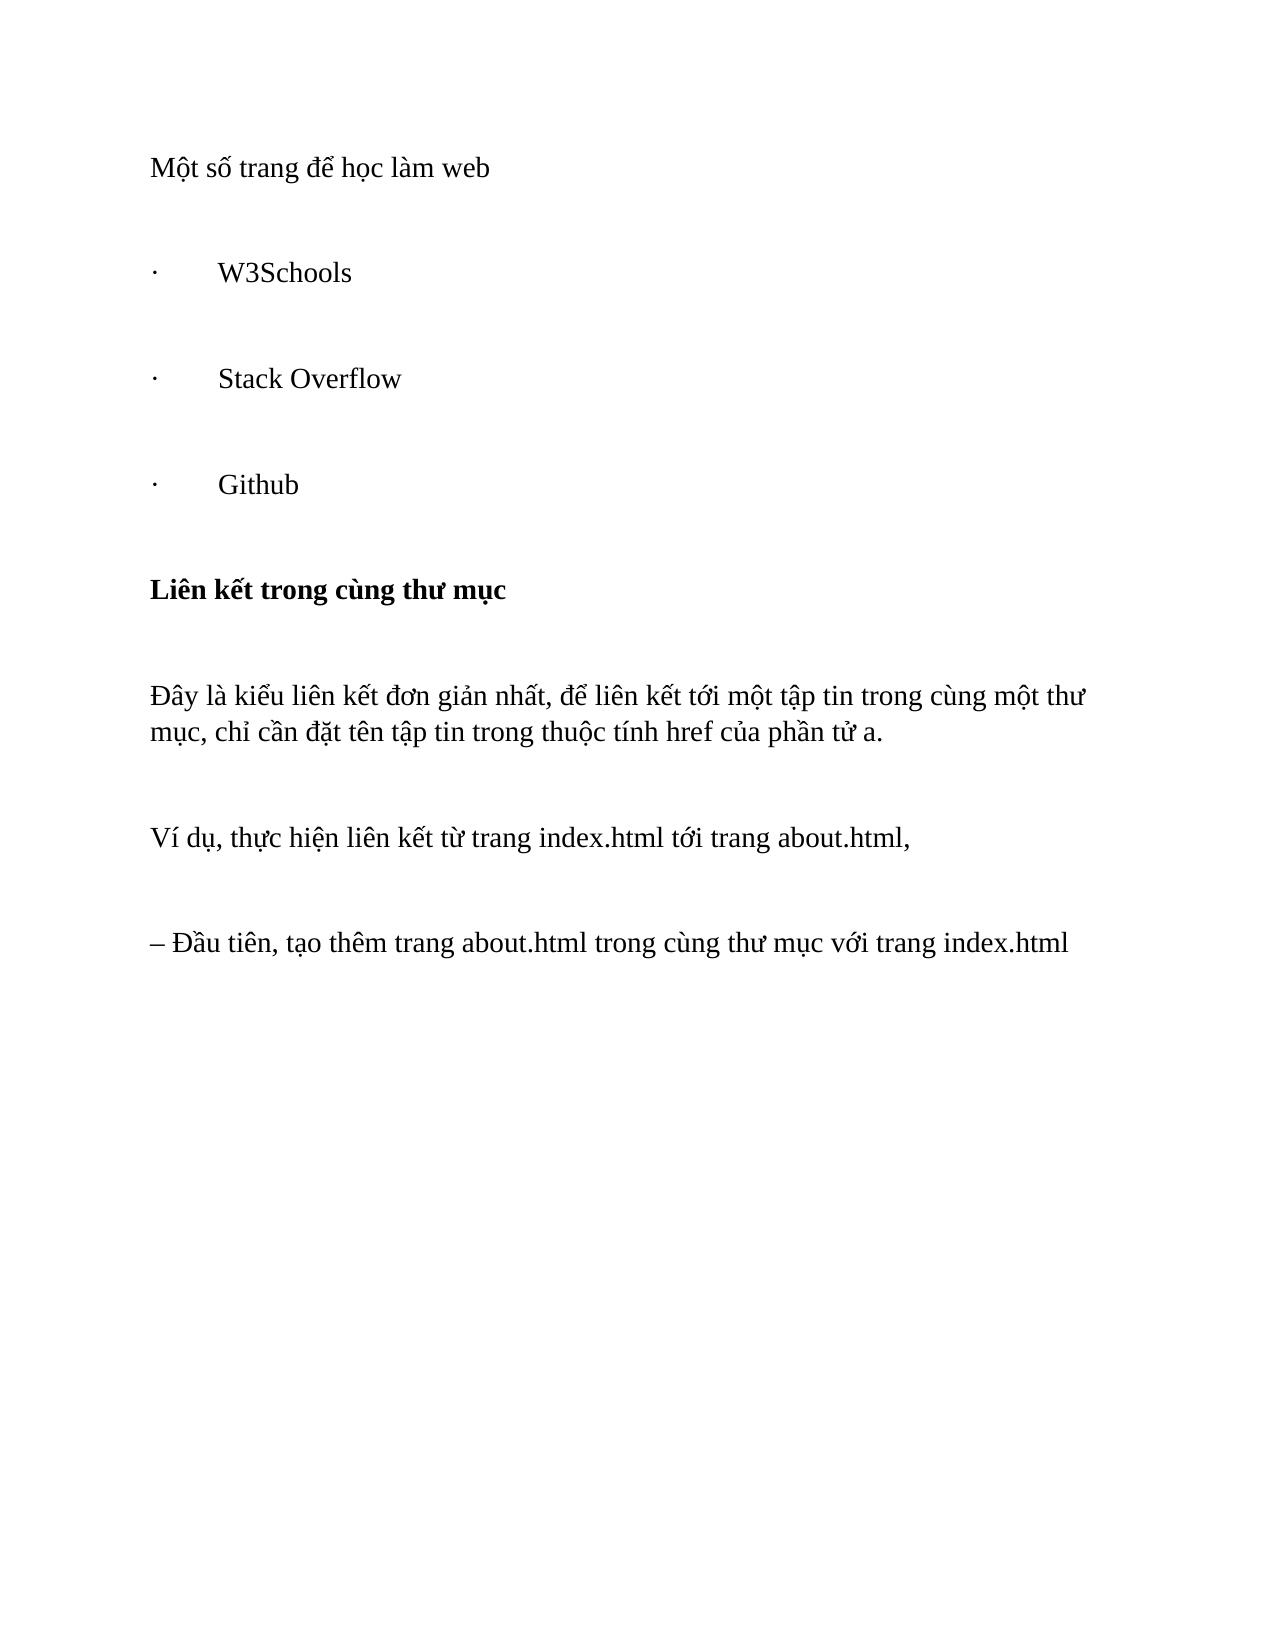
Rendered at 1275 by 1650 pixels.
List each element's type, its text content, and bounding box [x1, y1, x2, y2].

text · Github [150, 467, 1125, 500]
text Ví dụ, thực hiện liên kết từ trang index.html tới trang about.html, [150, 820, 1125, 853]
text Một số trang để học làm web [150, 150, 1125, 183]
text Đây là kiểu liên kết đơn giản nhất, để liên kết tới một tập tin trong cùng một thư mục, chỉ cần đặt tên tập tin trong thuộc tính href của phần tử a. [150, 678, 1125, 748]
text – Đầu tiên, tạo thêm trang about.html trong cùng thư mục với trang index.html [150, 926, 1125, 959]
text · Stack Overflow [150, 361, 1125, 395]
text Liên kết trong cùng thư mục [150, 572, 1125, 606]
text · W3Schools [150, 256, 1125, 289]
